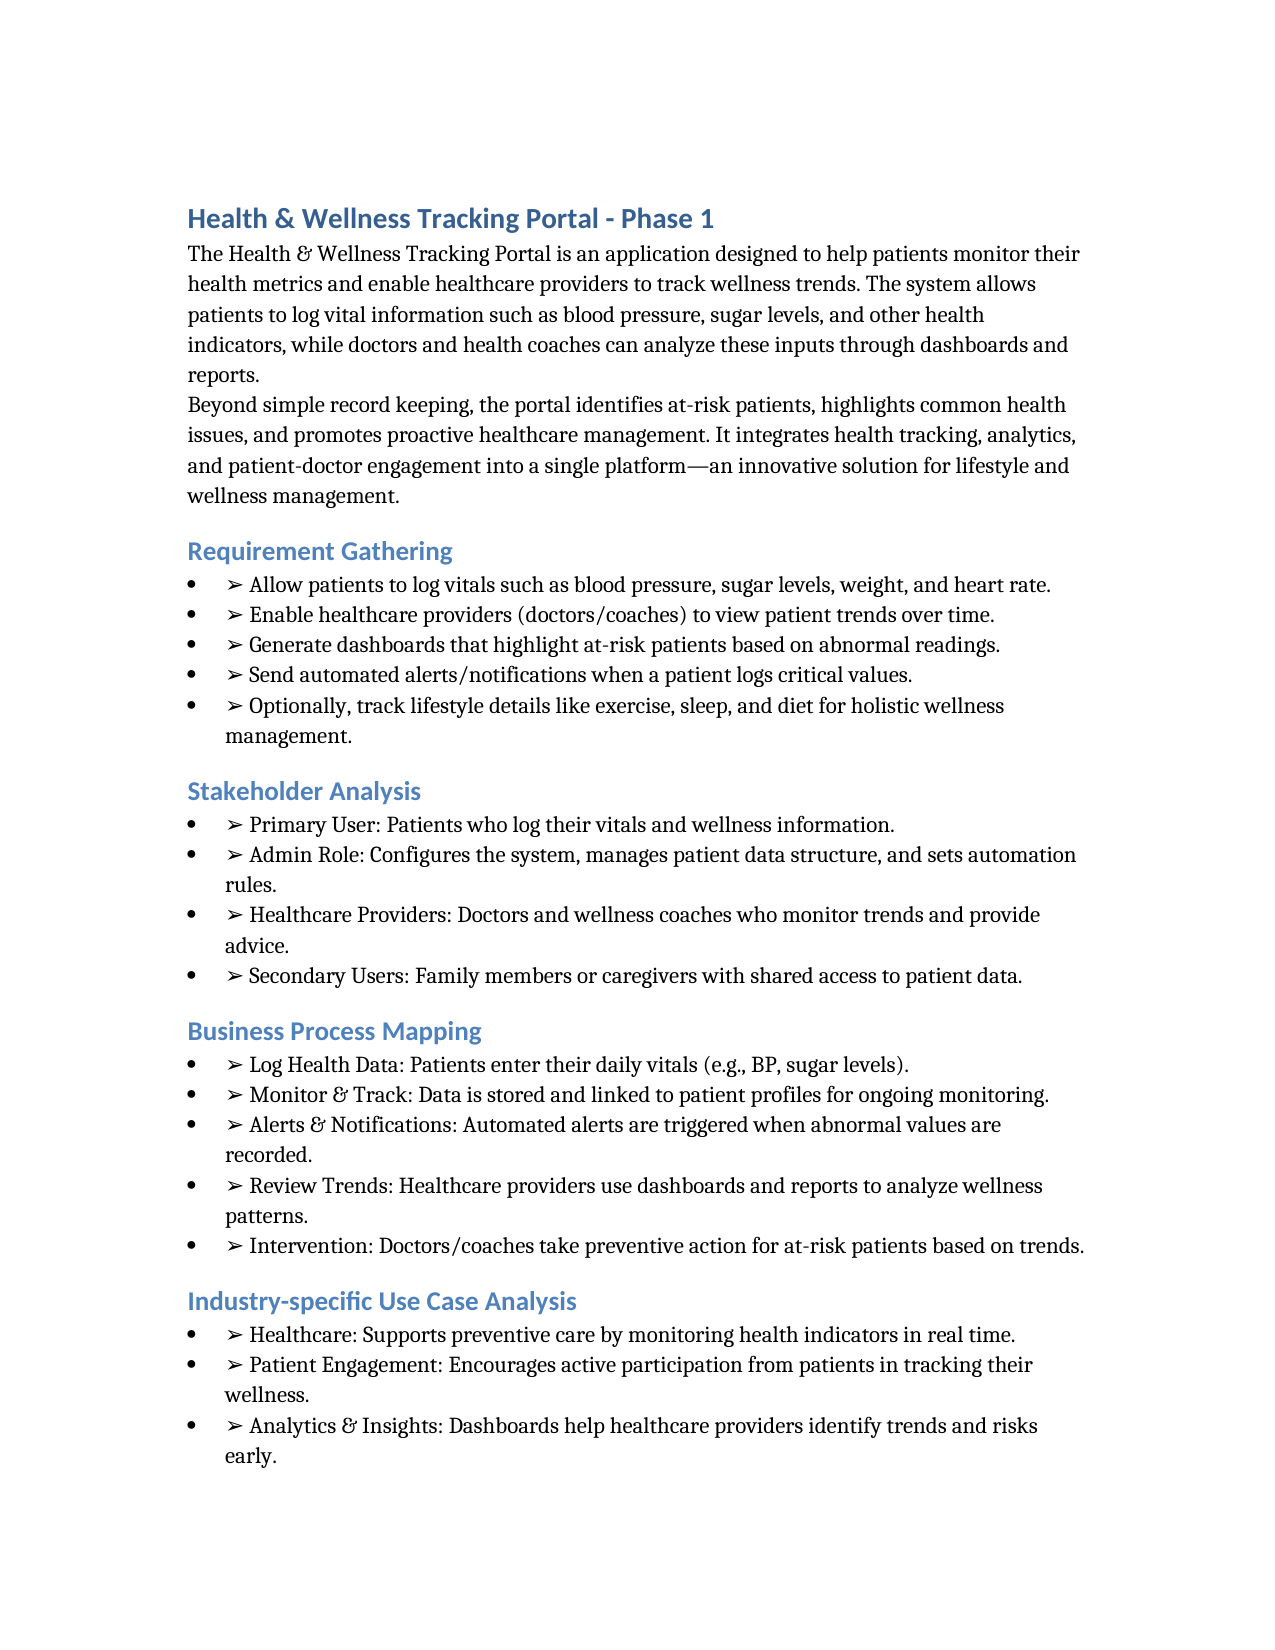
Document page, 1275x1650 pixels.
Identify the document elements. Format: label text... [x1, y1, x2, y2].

subtitle Industry-specific Use Case Analysis [187, 1284, 1087, 1317]
list ➢ Send automated alerts/notifications when a patient logs critical values. [187, 662, 1087, 688]
list ➢ Optionally, track lifestyle details like exercise, sleep, and diet for holistic wellness management. [187, 692, 1087, 749]
list ➢ Intervention: Doctors/coaches take preventive action for at-risk patients based on trends. [187, 1233, 1087, 1259]
list ➢ Alerts & Notifications: Automated alerts are triggered when abnormal values are recorded. [187, 1112, 1087, 1168]
subtitle Health & Wellness Tracking Portal - Phase 1 [187, 200, 1087, 236]
list ➢ Healthcare Providers: Doctors and wellness coaches who monitor trends and provide advice. [187, 902, 1087, 959]
list ➢ Enable healthcare providers (doctors/coaches) to view patient trends over time. [187, 602, 1087, 628]
list ➢ Primary User: Patients who log their vitals and wellness information. [187, 812, 1087, 838]
list ➢ Allow patients to log vitals such as blood pressure, sugar levels, weight, and heart rate. [187, 572, 1087, 598]
list ➢ Patient Engagement: Encourages active participation from patients in tracking their wellness. [187, 1352, 1087, 1408]
subtitle Stakeholder Analysis [187, 774, 1087, 807]
list ➢ Review Trends: Healthcare providers use dashboards and reports to analyze wellness patterns. [187, 1172, 1087, 1229]
list ➢ Generate dashboards that highlight at-risk patients based on abnormal readings. [187, 632, 1087, 658]
list ➢ Healthcare: Supports preventive care by monitoring health indicators in real time. [187, 1322, 1087, 1348]
list ➢ Analytics & Insights: Dashboards help healthcare providers identify trends and risks early. [187, 1412, 1087, 1469]
list ➢ Admin Role: Configures the system, manages patient data structure, and sets automation rules. [187, 842, 1087, 898]
text The Health & Wellness Tracking Portal is an application designed to help patients monitor their health metrics and enable healthcare providers to track wellness trends. The system allows patients to log vital information such as blood pressure, sugar levels, and other health indicators, while doctors and health coaches can analyze these inputs through dashboards and reports. Beyond simple record keeping, the portal identifies at-risk patients, highlights common health issues, and promotes proactive healthcare management. It integrates health tracking, analytics, and patient-doctor engagement into a single platform—an innovative solution for lifestyle and wellness management. [187, 241, 1087, 509]
list ➢ Log Health Data: Patients enter their daily vitals (e.g., BP, sugar levels). [187, 1052, 1087, 1078]
subtitle Requirement Gathering [187, 534, 1087, 567]
list ➢ Secondary Users: Family members or caregivers with shared access to patient data. [187, 963, 1087, 989]
subtitle Business Process Mapping [187, 1014, 1087, 1047]
list ➢ Monitor & Track: Data is stored and linked to patient profiles for ongoing monitoring. [187, 1082, 1087, 1108]
